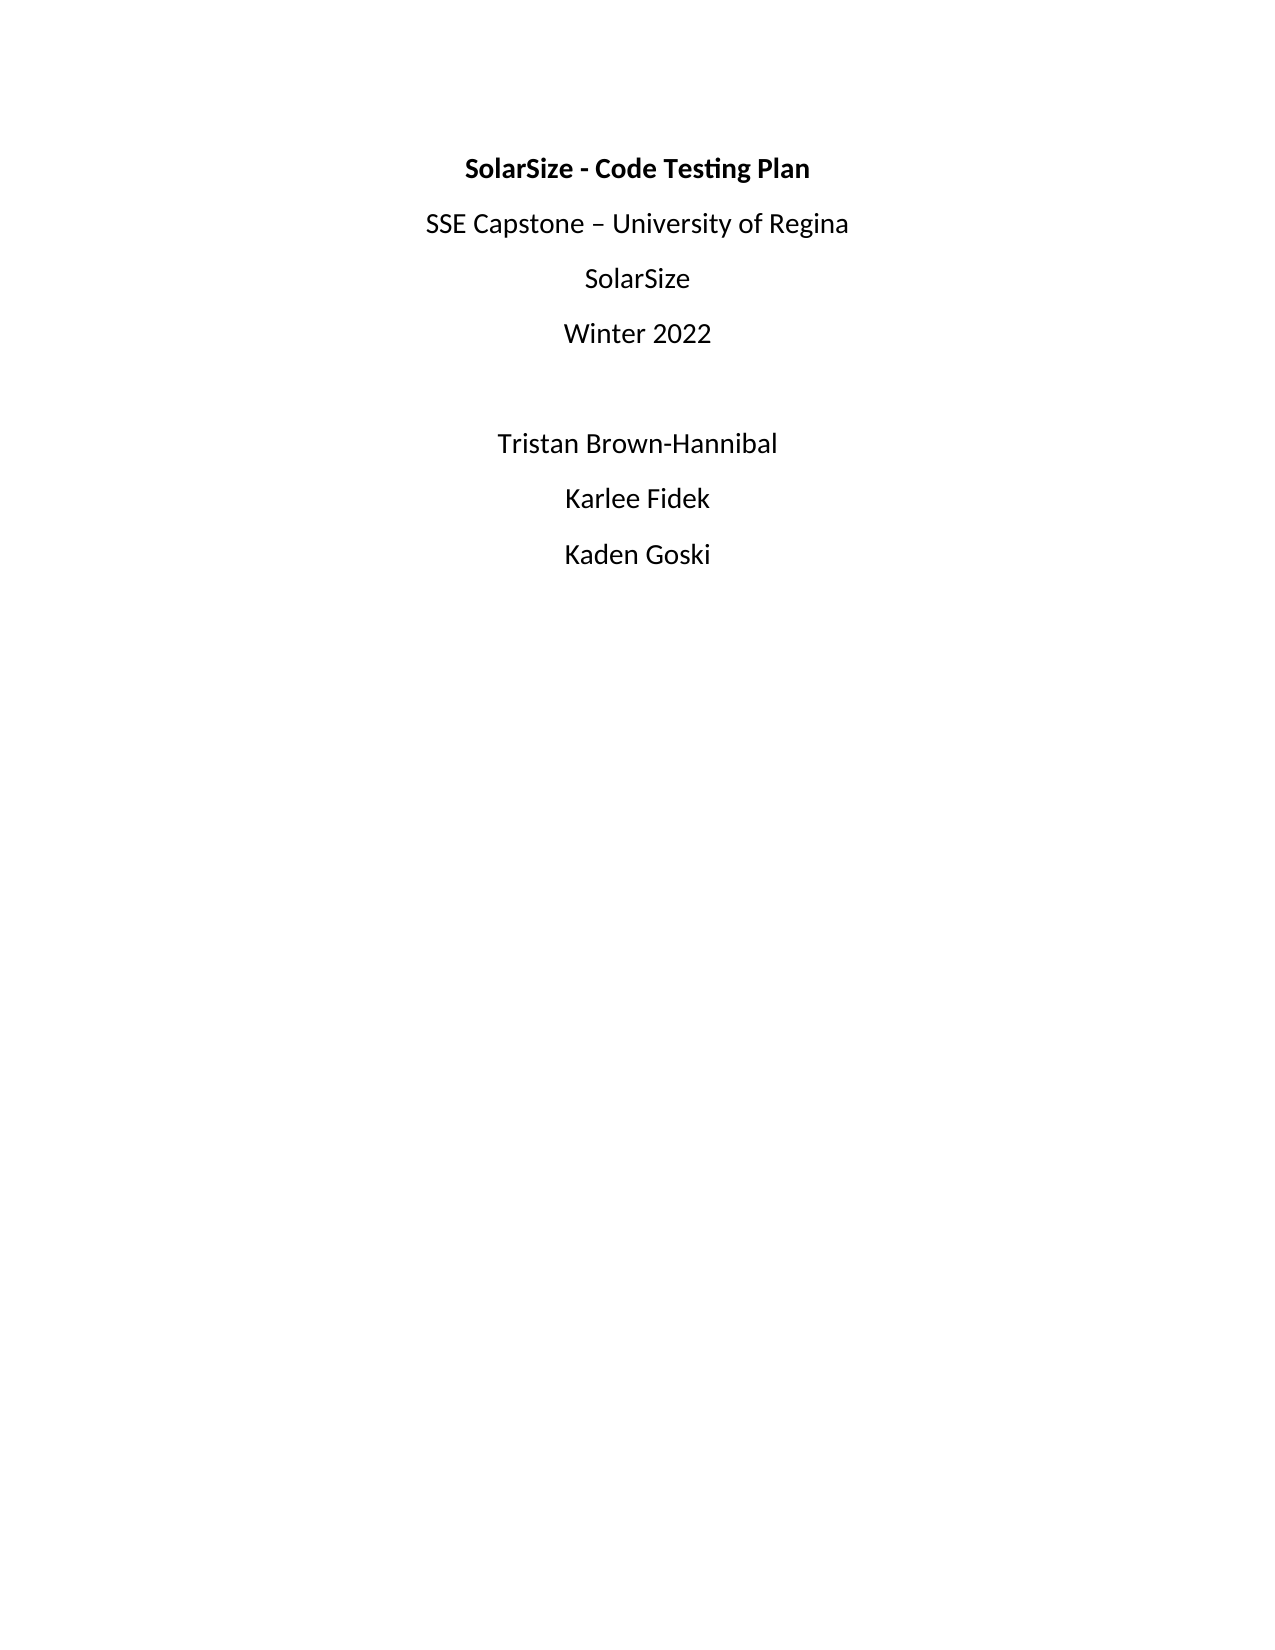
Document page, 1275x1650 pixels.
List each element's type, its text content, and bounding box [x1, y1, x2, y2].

text Karlee Fidek [150, 481, 1125, 516]
text SolarSize [150, 260, 1125, 296]
text SolarSize - Code Testing Plan [150, 150, 1125, 186]
text Tristan Brown-Hannibal [150, 426, 1125, 461]
text SSE Capstone – University of Regina [150, 205, 1125, 241]
text Winter 2022 [150, 315, 1125, 351]
text Kaden Goski [150, 536, 1125, 571]
